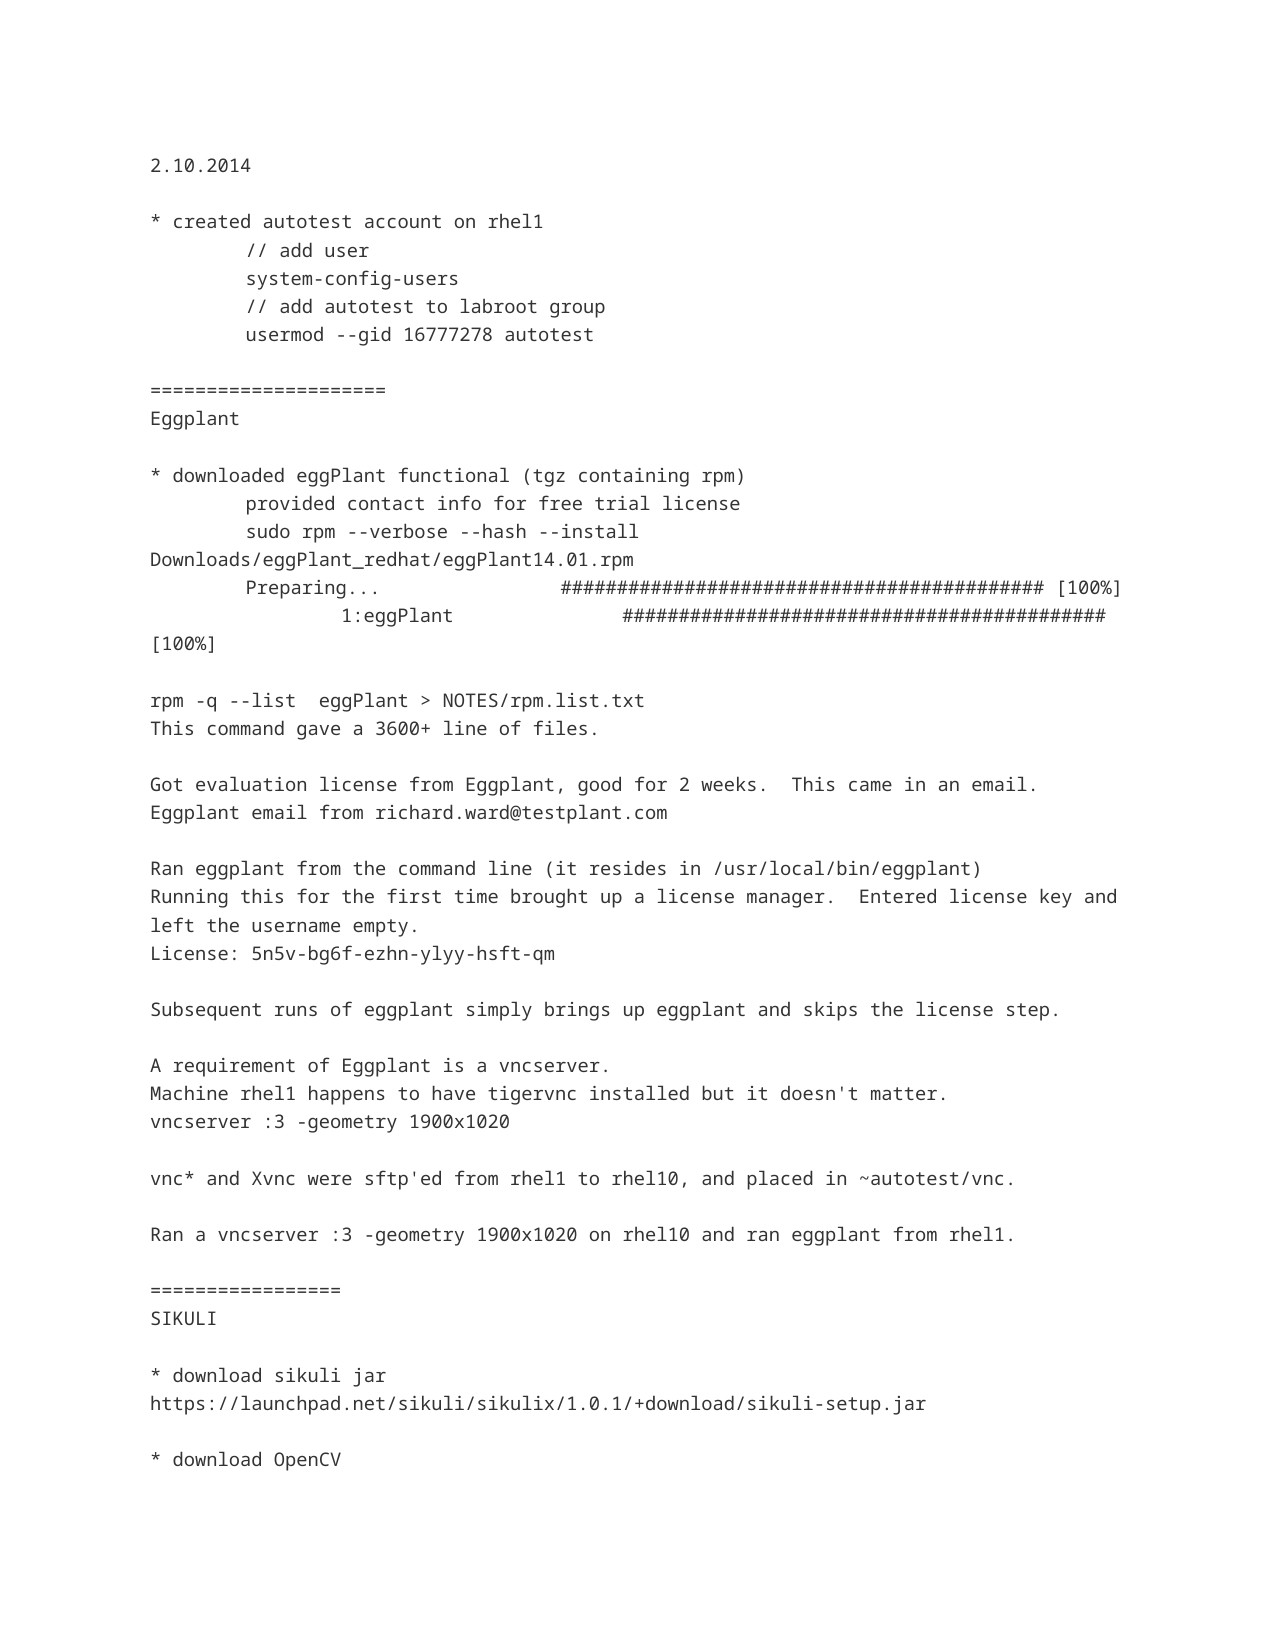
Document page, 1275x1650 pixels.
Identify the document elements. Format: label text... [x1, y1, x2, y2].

text 2.10.2014 [150, 150, 1125, 178]
text // add autotest to labroot group [150, 291, 1125, 319]
text SIKULI [150, 1303, 1125, 1331]
text 1:eggPlant ########################################### [100%] [150, 600, 1125, 656]
text Running this for the first time brought up a license manager. Entered license key and left the username empty. [150, 881, 1125, 937]
text This command gave a 3600+ line of files. [150, 712, 1125, 741]
text Ran a vncserver :3 -geometry 1900x1020 on rhel10 and ran eggplant from rhel1. [150, 1219, 1125, 1247]
text Subsequent runs of eggplant simply brings up eggplant and skips the license step. [150, 994, 1125, 1022]
text usermod --gid 16777278 autotest [150, 319, 1125, 347]
text * download sikuli jar [150, 1359, 1125, 1387]
text Eggplant [150, 403, 1125, 431]
text https://launchpad.net/sikuli/sikulix/1.0.1/+download/sikuli-setup.jar [150, 1387, 1125, 1416]
text License: 5n5v-bg6f-ezhn-ylyy-hsft-qm [150, 937, 1125, 966]
text vnc* and Xvnc were sftp'ed from rhel1 to rhel10, and placed in ~autotest/vnc. [150, 1162, 1125, 1191]
text Eggplant email from richard.ward@testplant.com [150, 797, 1125, 825]
text ===================== [150, 375, 1125, 403]
text * download OpenCV [150, 1444, 1125, 1472]
text * downloaded eggPlant functional (tgz containing rpm) [150, 459, 1125, 487]
text Machine rhel1 happens to have tigervnc installed but it doesn't matter. [150, 1078, 1125, 1106]
text * created autotest account on rhel1 [150, 206, 1125, 234]
text Got evaluation license from Eggplant, good for 2 weeks. This came in an email. [150, 769, 1125, 797]
text sudo rpm --verbose --hash --install Downloads/eggPlant_redhat/eggPlant14.01.rpm [150, 516, 1125, 572]
text Preparing... ########################################### [100%] [150, 572, 1125, 600]
text ================= [150, 1275, 1125, 1303]
text system-config-users [150, 262, 1125, 291]
text Ran eggplant from the command line (it resides in /usr/local/bin/eggplant) [150, 853, 1125, 881]
text vncserver :3 -geometry 1900x1020 [150, 1106, 1125, 1134]
text // add user [150, 234, 1125, 262]
text rpm -q --list eggPlant > NOTES/rpm.list.txt [150, 684, 1125, 712]
text provided contact info for free trial license [150, 487, 1125, 516]
text A requirement of Eggplant is a vncserver. [150, 1050, 1125, 1078]
